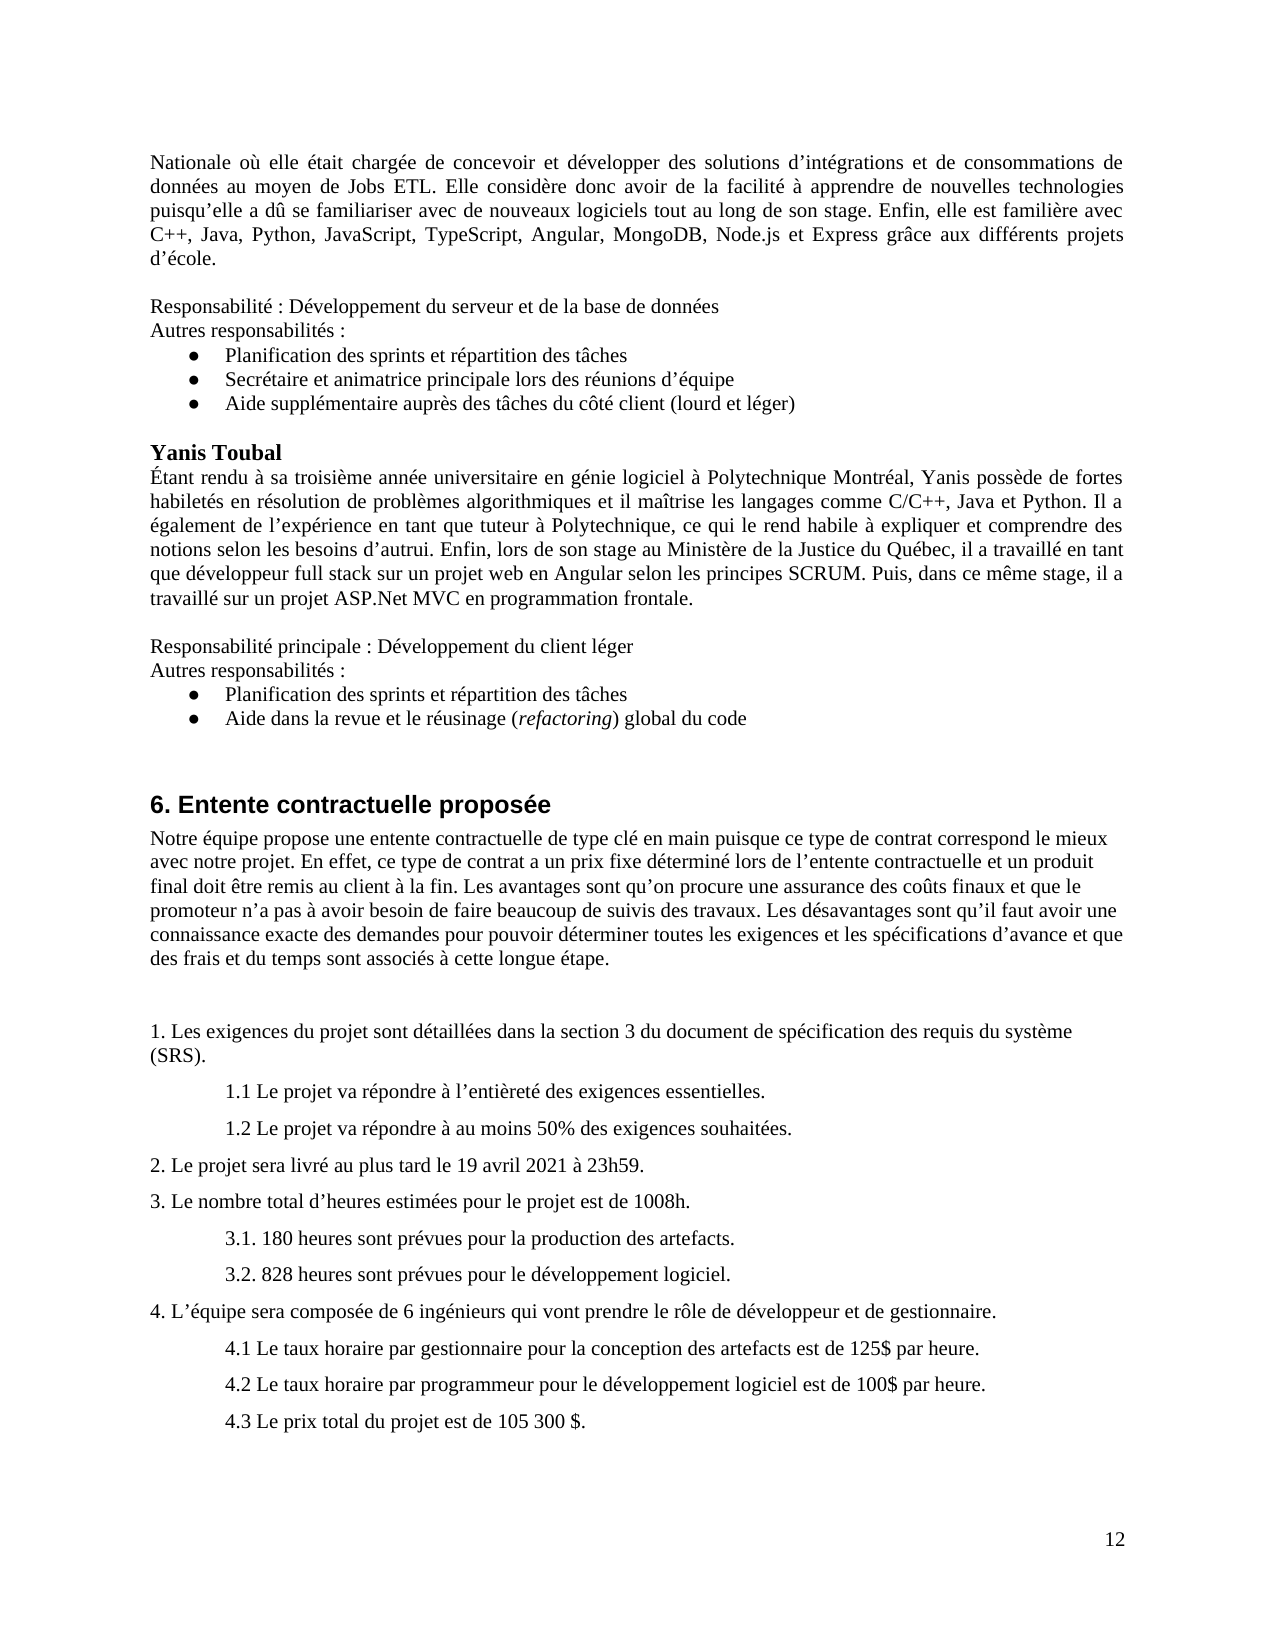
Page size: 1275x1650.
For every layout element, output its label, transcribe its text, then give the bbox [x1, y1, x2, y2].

list Aide dans la revue et le réusinage (refactoring) global du code [187, 706, 1125, 730]
text 3. Le nombre total d’heures estimées pour le projet est de 1008h. [150, 1189, 1125, 1213]
text 3.1. 180 heures sont prévues pour la production des artefacts. [150, 1226, 1125, 1250]
text Responsabilité : Développement du serveur et de la base de données [150, 294, 1125, 318]
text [150, 150, 1125, 270]
text 3.2. 828 heures sont prévues pour le développement logiciel. [150, 1262, 1125, 1286]
text 1.2 Le projet va répondre à au moins 50% des exigences souhaitées. [150, 1116, 1125, 1140]
text 2. Le projet sera livré au plus tard le 19 avril 2021 à 23h59. [150, 1153, 1125, 1177]
text Notre équipe propose une entente contractuelle de type clé en main puisque ce type de contrat correspond le mieux avec notre projet. En effet, ce type de contrat a un prix fixe déterminé lors de l’entente contractuelle et un produit final doit être remis au client à la fin. Les avantages sont qu’on procure une assurance des coûts finaux et que le promoteur n’a pas à avoir besoin de faire beaucoup de suivis des travaux. Les désavantages sont qu’il faut avoir une connaissance exacte des demandes pour pouvoir déterminer toutes les exigences et les spécifications d’avance et que des frais et du temps sont associés à cette longue étape. [150, 825, 1125, 970]
text 1. Les exigences du projet sont détaillées dans la section 3 du document de spécification des requis du système (SRS). [150, 1019, 1125, 1067]
list Aide supplémentaire auprès des tâches du côté client (lourd et léger) [187, 391, 1125, 415]
list Planification des sprints et répartition des tâches [187, 342, 1125, 367]
text 4. L’équipe sera composée de 6 ingénieurs qui vont prendre le rôle de développeur et de gestionnaire. [150, 1299, 1125, 1323]
text Étant rendu à sa troisième année universitaire en génie logiciel à Polytechnique Montréal, Yanis possède de fortes habiletés en résolution de problèmes algorithmiques et il maîtrise les langages comme C/C++, Java et Python. Il a également de l’expérience en tant que tuteur à Polytechnique, ce qui le rend habile à expliquer et comprendre des notions selon les besoins d’autrui. Enfin, lors de son stage au Ministère de la Justice du Québec, il a travaillé en tant que développeur full stack sur un projet web en Angular selon les principes SCRUM. Puis, dans ce même stage, il a travaillé sur un projet ASP.Net MVC en programmation frontale. [150, 465, 1125, 609]
text Autres responsabilités : [150, 318, 1125, 342]
text 4.3 Le prix total du projet est de 105 300 $. [150, 1408, 1125, 1433]
text Responsabilité principale : Développement du client léger [150, 633, 1125, 658]
text 4.1 Le taux horaire par gestionnaire pour la conception des artefacts est de 125$ par heure. [150, 1335, 1125, 1359]
text Yanis Toubal [150, 439, 1125, 465]
text Autres responsabilités : [150, 658, 1125, 682]
text 4.2 Le taux horaire par programmeur pour le développement logiciel est de 100$ par heure. [150, 1372, 1125, 1396]
list Planification des sprints et répartition des tâches [187, 682, 1125, 706]
text 1.1 Le projet va répondre à l’entièreté des exigences essentielles. [150, 1079, 1125, 1103]
subtitle 6. Entente contractuelle proposée [150, 790, 1125, 819]
list Secrétaire et animatrice principale lors des réunions d’équipe [187, 367, 1125, 391]
